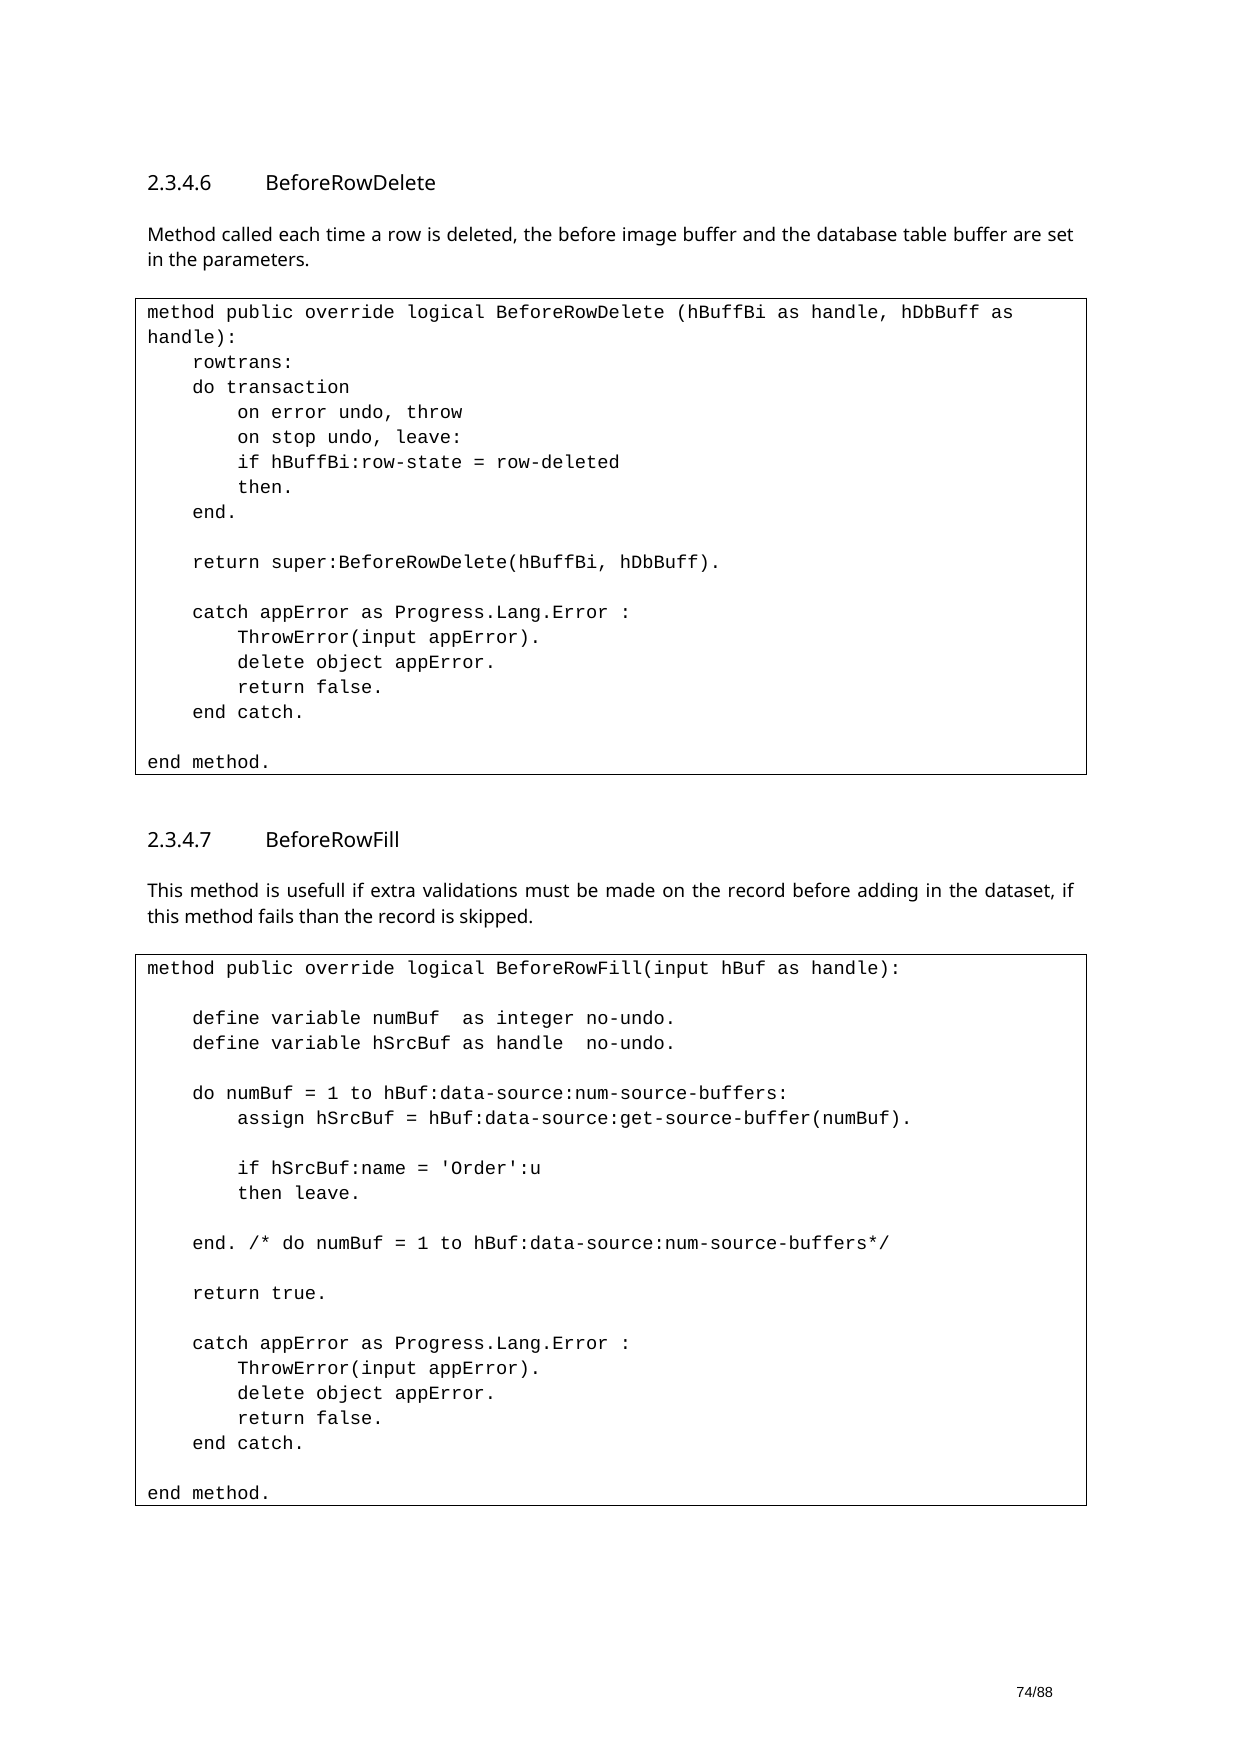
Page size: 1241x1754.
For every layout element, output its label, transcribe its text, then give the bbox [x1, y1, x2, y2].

subtitle BeforeRowFill [147, 825, 1075, 852]
text Method called each time a row is deleted, the before image buffer and the database table buffer are set in the parameters. [147, 221, 1075, 272]
table_header method public override logical BeforeRowFill(input hBuf as handle): define variable numBuf as integer no-undo. define variable hSrcBuf as handle no-undo. do numBuf = 1 to hBuf:data-source:num-source-buffers: assign hSrcBuf = hBuf:data-source:get-source-buffer(numBuf). if hSrcBuf:name = 'Order':u then leave. end. /* do numBuf = 1 to hBuf:data-source:num-source-buffers*/ return true. catch appError as Progress.Lang.Error : ThrowError(input appError). delete object appError. return false. end catch. end method. [136, 955, 1086, 1505]
text This method is usefull if extra validations must be made on the record before adding in the dataset, if this method fails than the record is skipped. [147, 877, 1075, 928]
subtitle BeforeRowDelete [147, 169, 1075, 196]
table_header method public override logical BeforeRowDelete (hBuffBi as handle, hDbBuff as handle): rowtrans: do transaction on error undo, throw on stop undo, leave: if hBuffBi:row-state = row-deleted then. end. return super:BeforeRowDelete(hBuffBi, hDbBuff). catch appError as Progress.Lang.Error : ThrowError(input appError). delete object appError. return false. end catch. end method. [136, 299, 1086, 774]
